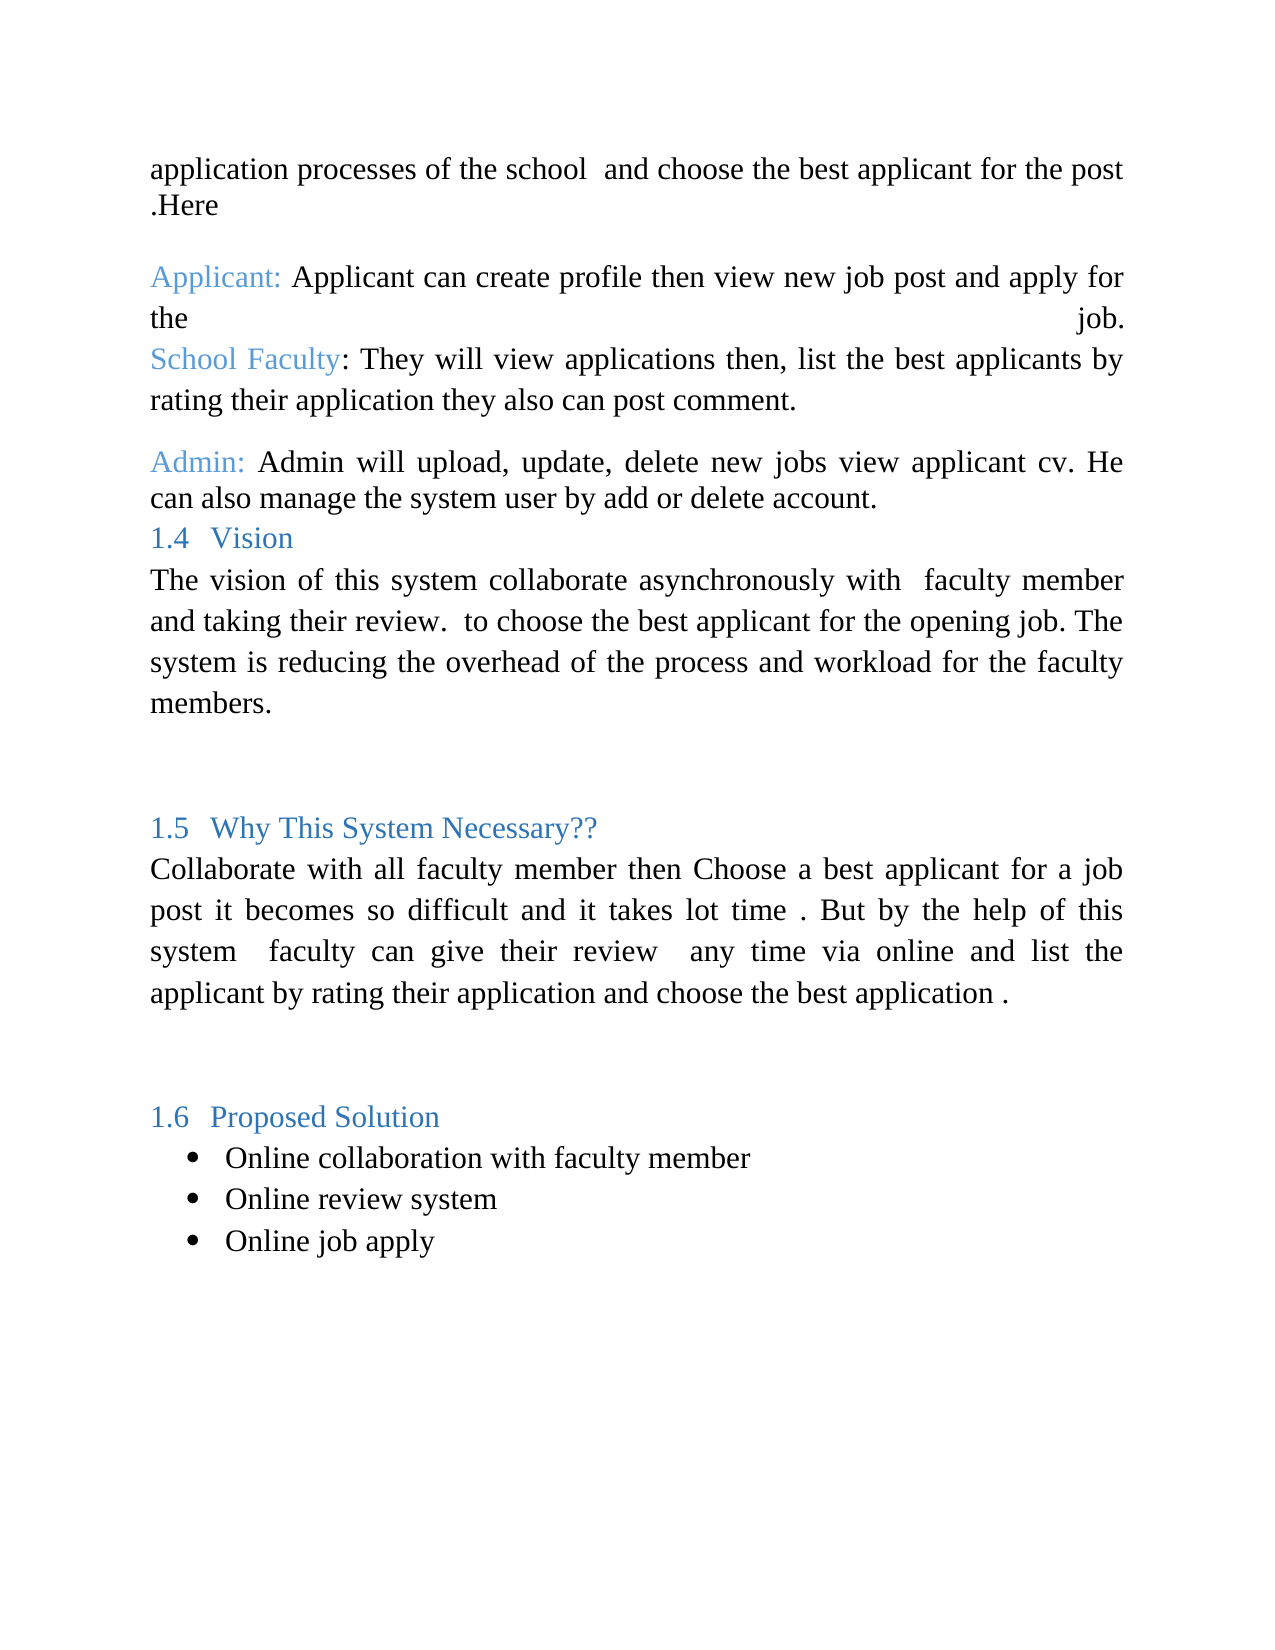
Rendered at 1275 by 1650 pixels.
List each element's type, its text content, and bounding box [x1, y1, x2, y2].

list Online collaboration with faculty member [187, 1139, 1125, 1175]
text The vision of this system collaborate asynchronously with faculty member and taking their review. to choose the best applicant for the opening job. The system is reducing the overhead of the process and workload for the faculty members. [150, 561, 1125, 721]
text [150, 150, 1125, 222]
list Online review system [187, 1181, 1125, 1216]
text Collaborate with all faculty member then Choose a best applicant for a job post it becomes so difficult and it takes lot time . But by the help of this system faculty can give their review any time via online and list the applicant by rating their application and choose the best application . [150, 850, 1125, 1010]
text Applicant: Applicant can create profile then view new job post and apply for the job. School Faculty: They will view applications then, list the best applicants by rating their application they also can post comment. [150, 258, 1125, 417]
subtitle Vision [150, 520, 1125, 556]
text Admin: Admin will upload, update, delete new jobs view applicant cv. He can also manage the system user by add or delete account. [150, 444, 1125, 516]
subtitle Why This System Necessary?? [150, 809, 1125, 845]
subtitle Proposed Solution [150, 1098, 1125, 1134]
list Online job apply [187, 1222, 1125, 1258]
